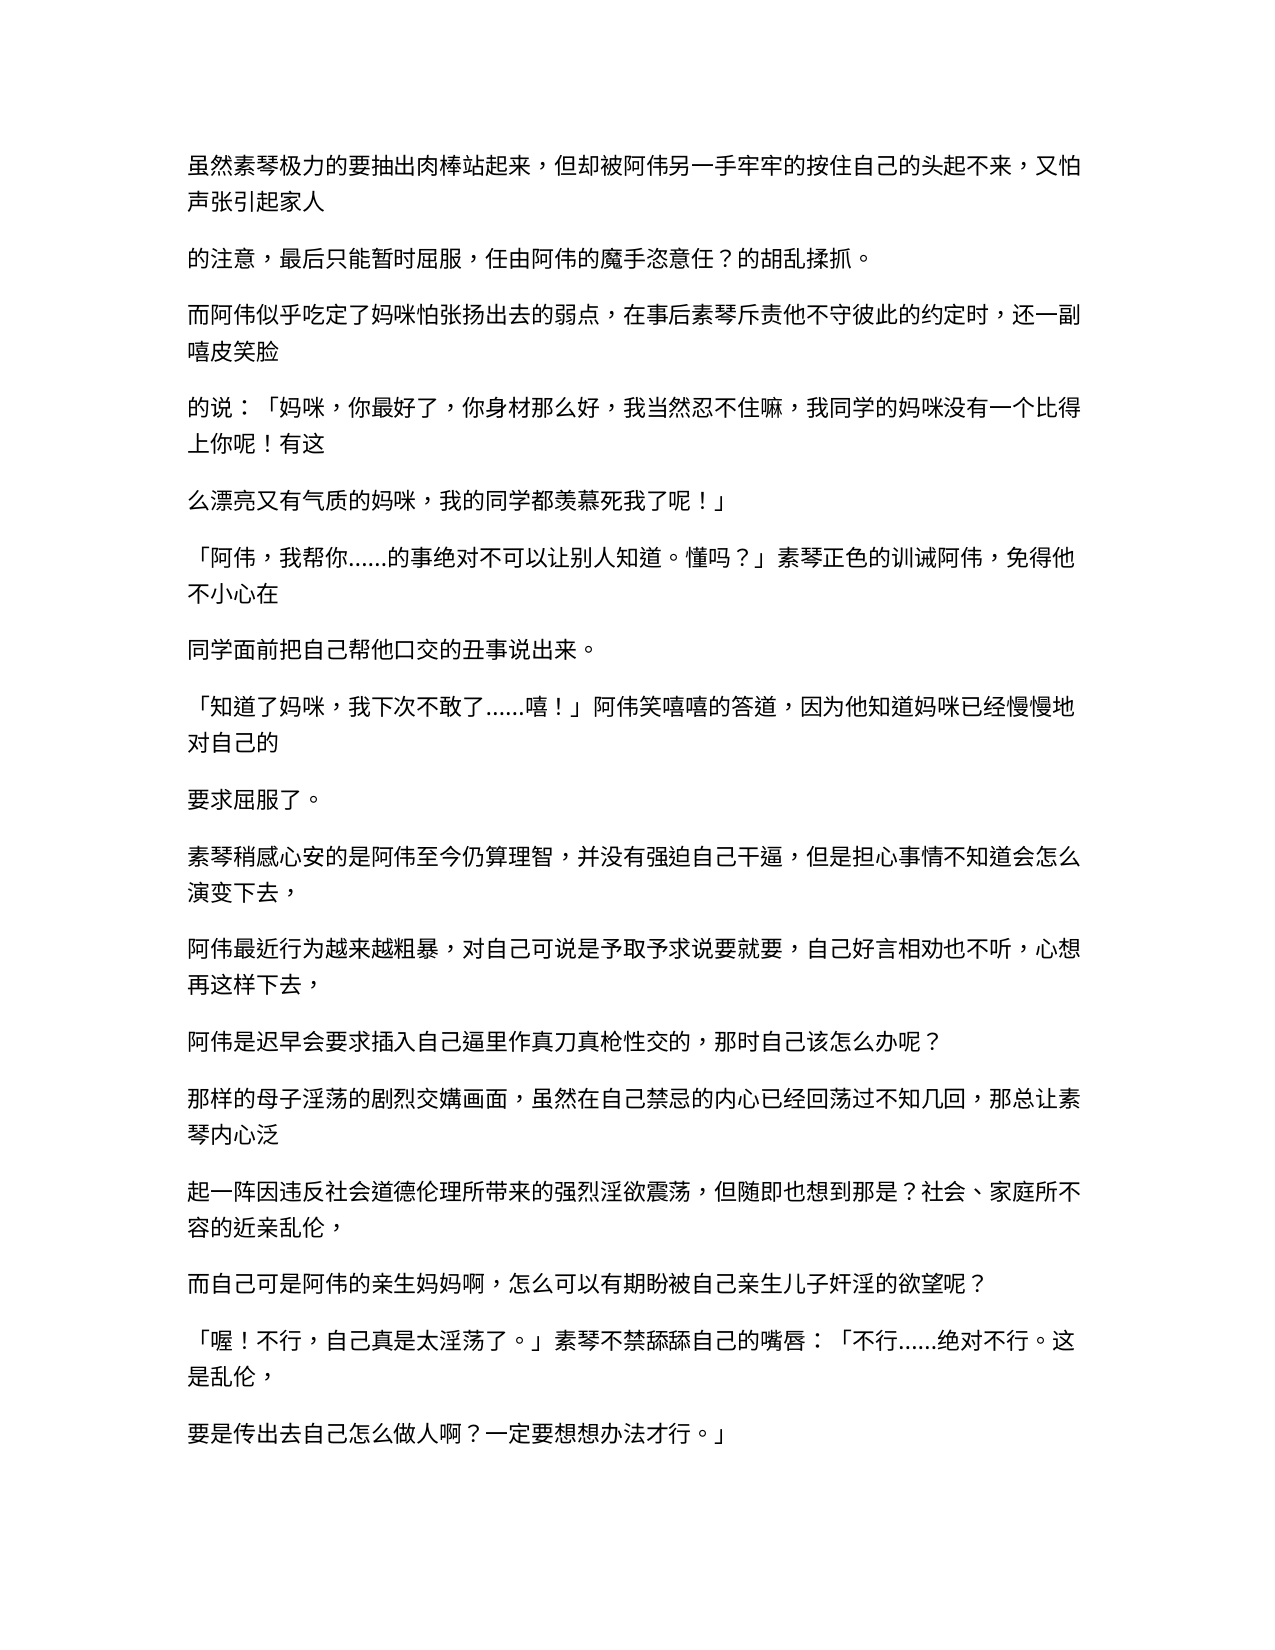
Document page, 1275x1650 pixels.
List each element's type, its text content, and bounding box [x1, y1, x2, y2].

text 阿伟是迟早会要求插入自己逼里作真刀真枪性交的，那时自己该怎么办呢？ [187, 1026, 1087, 1057]
text 阿伟最近行为越来越粗暴，对自己可说是予取予求说要就要，自己好言相劝也不听，心想再这样下去， [187, 933, 1087, 1001]
text 的注意，最后只能暂时屈服，任由阿伟的魔手恣意任？的胡乱揉抓。 [187, 243, 1087, 274]
text 素琴稍感心安的是阿伟至今仍算理智，并没有强迫自己干逼，但是担心事情不知道会怎么演变下去， [187, 841, 1087, 908]
text 么漂亮又有气质的妈咪，我的同学都羡慕死我了呢！」 [187, 485, 1087, 516]
text 那样的母子淫荡的剧烈交媾画面，虽然在自己禁忌的内心已经回荡过不知几回，那总让素琴内心泛 [187, 1083, 1087, 1150]
text 「阿伟，我帮你……的事绝对不可以让别人知道。懂吗？」素琴正色的训诫阿伟，免得他不小心在 [187, 542, 1087, 609]
text 而阿伟似乎吃定了妈咪怕张扬出去的弱点，在事后素琴斥责他不守彼此的约定时，还一副嘻皮笑脸 [187, 299, 1087, 367]
text 同学面前把自己帮他口交的丑事说出来。 [187, 634, 1087, 666]
text 而自己可是阿伟的亲生妈妈啊，怎么可以有期盼被自己亲生儿子奸淫的欲望呢？ [187, 1268, 1087, 1299]
text 「喔！不行，自己真是太淫荡了。」素琴不禁舔舔自己的嘴唇：「不行……绝对不行。这是乱伦， [187, 1325, 1087, 1392]
text 虽然素琴极力的要抽出肉棒站起来，但却被阿伟另一手牢牢的按住自己的头起不来，又怕声张引起家人 [187, 150, 1087, 217]
text 「知道了妈咪，我下次不敢了……嘻！」阿伟笑嘻嘻的答道，因为他知道妈咪已经慢慢地对自己的 [187, 691, 1087, 758]
text 要求屈服了。 [187, 784, 1087, 815]
text 的说：「妈咪，你最好了，你身材那么好，我当然忍不住嘛，我同学的妈咪没有一个比得上你呢！有这 [187, 392, 1087, 459]
text 要是传出去自己怎么做人啊？一定要想想办法才行。」 [187, 1418, 1087, 1449]
text 起一阵因违反社会道德伦理所带来的强烈淫欲震荡，但随即也想到那是？社会、家庭所不容的近亲乱伦， [187, 1176, 1087, 1243]
